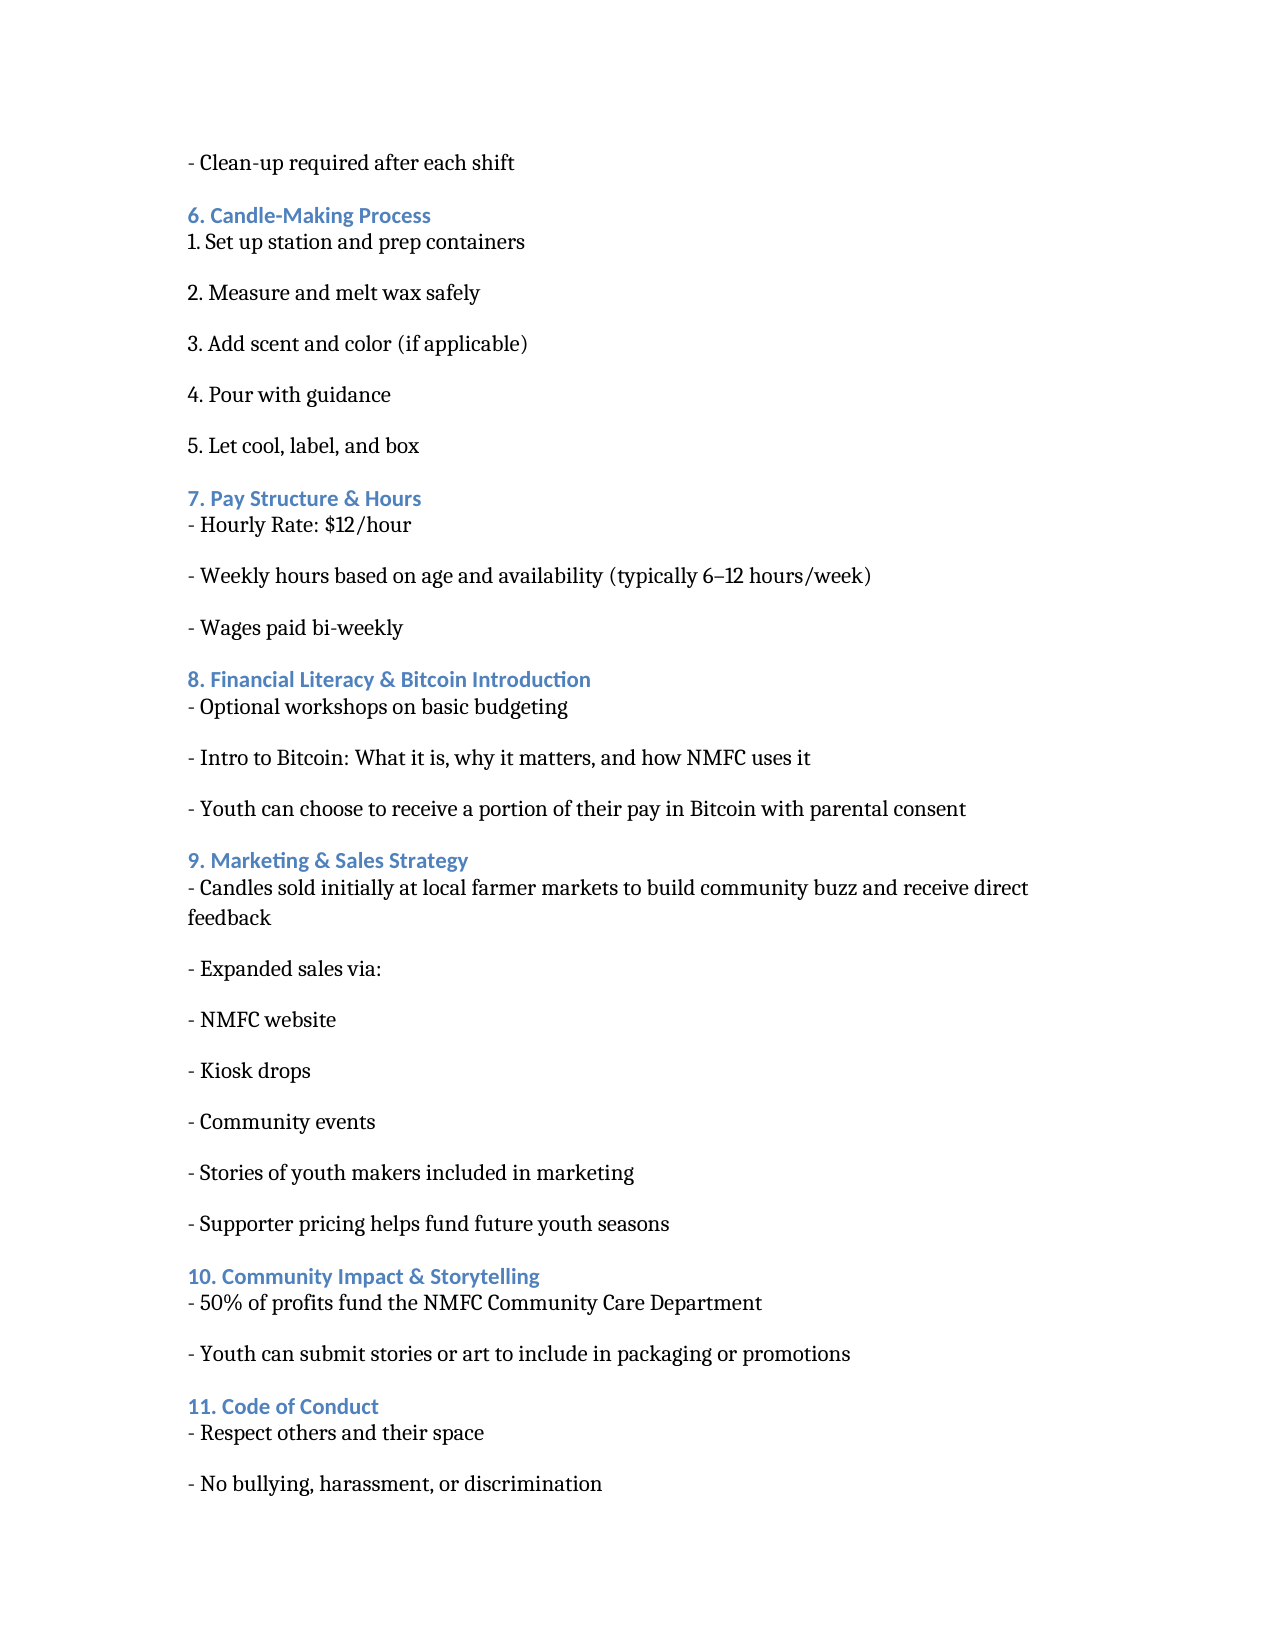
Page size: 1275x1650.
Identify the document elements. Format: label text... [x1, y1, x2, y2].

text - Candles sold initially at local farmer markets to build community buzz and receive direct feedback [187, 874, 1087, 931]
text 2. Measure and melt wax safely [187, 280, 1087, 306]
subtitle 11. Code of Conduct [187, 1392, 1087, 1420]
text - Intro to Bitcoin: What it is, why it matters, and how NMFC uses it [187, 744, 1087, 771]
text - Clean-up required after each shift [187, 150, 1087, 176]
text 4. Pour with guidance [187, 382, 1087, 408]
text - Weekly hours based on age and availability (typically 6–12 hours/week) [187, 563, 1087, 590]
text - Wages paid bi-weekly [187, 614, 1087, 641]
text 3. Add scent and color (if applicable) [187, 331, 1087, 357]
text - Hourly Rate: $12/hour [187, 512, 1087, 539]
text - Optional workshops on basic budgeting [187, 693, 1087, 720]
subtitle 10. Community Impact & Storytelling [187, 1262, 1087, 1290]
text - Youth can submit stories or art to include in packaging or promotions [187, 1341, 1087, 1367]
text - Stories of youth makers included in marketing [187, 1160, 1087, 1186]
text - Supporter pricing helps fund future youth seasons [187, 1211, 1087, 1237]
text - 50% of profits fund the NMFC Community Care Department [187, 1290, 1087, 1316]
text - Expanded sales via: [187, 956, 1087, 982]
subtitle 9. Marketing & Sales Strategy [187, 847, 1087, 874]
text 1. Set up station and prep containers [187, 229, 1087, 255]
subtitle 8. Financial Literacy & Bitcoin Introduction [187, 665, 1087, 693]
text - Kiosk drops [187, 1058, 1087, 1084]
subtitle 6. Candle-Making Process [187, 201, 1087, 229]
text - Respect others and their space [187, 1420, 1087, 1447]
text - Youth can choose to receive a portion of their pay in Bitcoin with parental consent [187, 796, 1087, 822]
text - NMFC website [187, 1007, 1087, 1033]
text 5. Let cool, label, and box [187, 433, 1087, 459]
text - Community events [187, 1109, 1087, 1135]
subtitle 7. Pay Structure & Hours [187, 484, 1087, 512]
text - No bullying, harassment, or discrimination [187, 1471, 1087, 1498]
